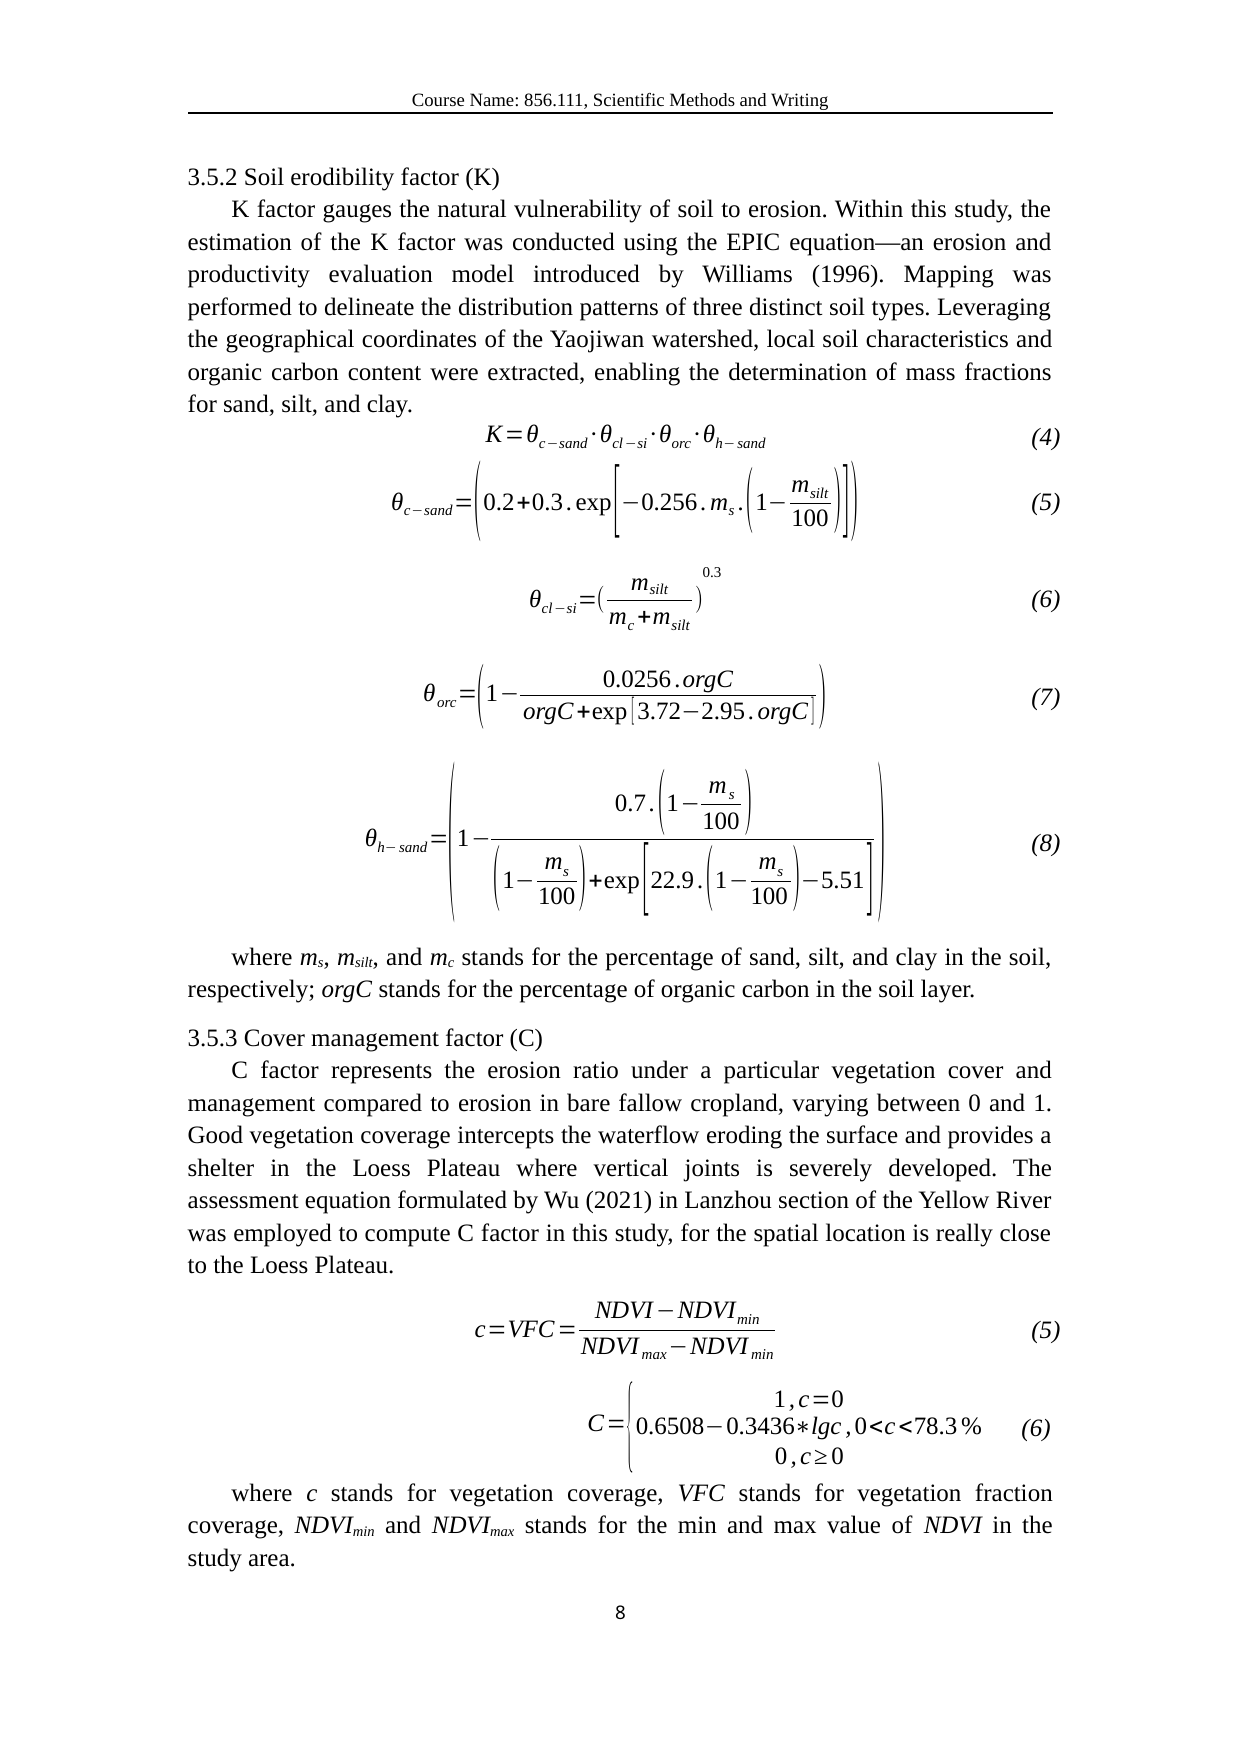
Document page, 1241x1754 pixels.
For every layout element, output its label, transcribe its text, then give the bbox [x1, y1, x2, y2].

text (5) [187, 452, 1053, 550]
text (8) [187, 745, 1053, 940]
text (6) [187, 550, 1053, 647]
text where ms, msilt, and mc stands for the percentage of sand, silt, and clay in the soil, respectively; orgC stands for the percentage of organic carbon in the soil layer. [187, 940, 1053, 1005]
text (7) [187, 647, 1053, 745]
text K factor gauges the natural vulnerability of soil to erosion. Within this study, the estimation of the K factor was conducted using the EPIC equation—an erosion and productivity evaluation model introduced by Williams (1996). Mapping was performed to delineate the distribution patterns of three distinct soil types. Leveraging the geographical coordinates of the Yaojiwan watershed, local soil characteristics and organic carbon content were extracted, enabling the determination of mass fractions for sand, silt, and clay. [187, 192, 1053, 420]
text 3.5.3 Cover management factor (C) [187, 1021, 1053, 1053]
text C factor represents the erosion ratio under a particular vegetation cover and management compared to erosion in bare fallow cropland, varying between 0 and 1. Good vegetation coverage intercepts the waterflow eroding the surface and provides a shelter in the Loess Plateau where vertical joints is severely developed. The assessment equation formulated by Wu (2021) in Lanzhou section of the Yellow River was employed to compute C factor in this study, for the spatial location is really close to the Loess Plateau. [187, 1053, 1053, 1281]
text (5) [187, 1281, 1053, 1378]
text (4) [187, 420, 1053, 452]
text 3.5.2 Soil erodibility factor (K) [187, 160, 1053, 192]
text (6) [187, 1378, 1053, 1476]
text where c stands for vegetation coverage, VFC stands for vegetation fraction coverage, NDVImin and NDVImax stands for the min and max value of NDVI in the study area. [187, 1476, 1053, 1573]
